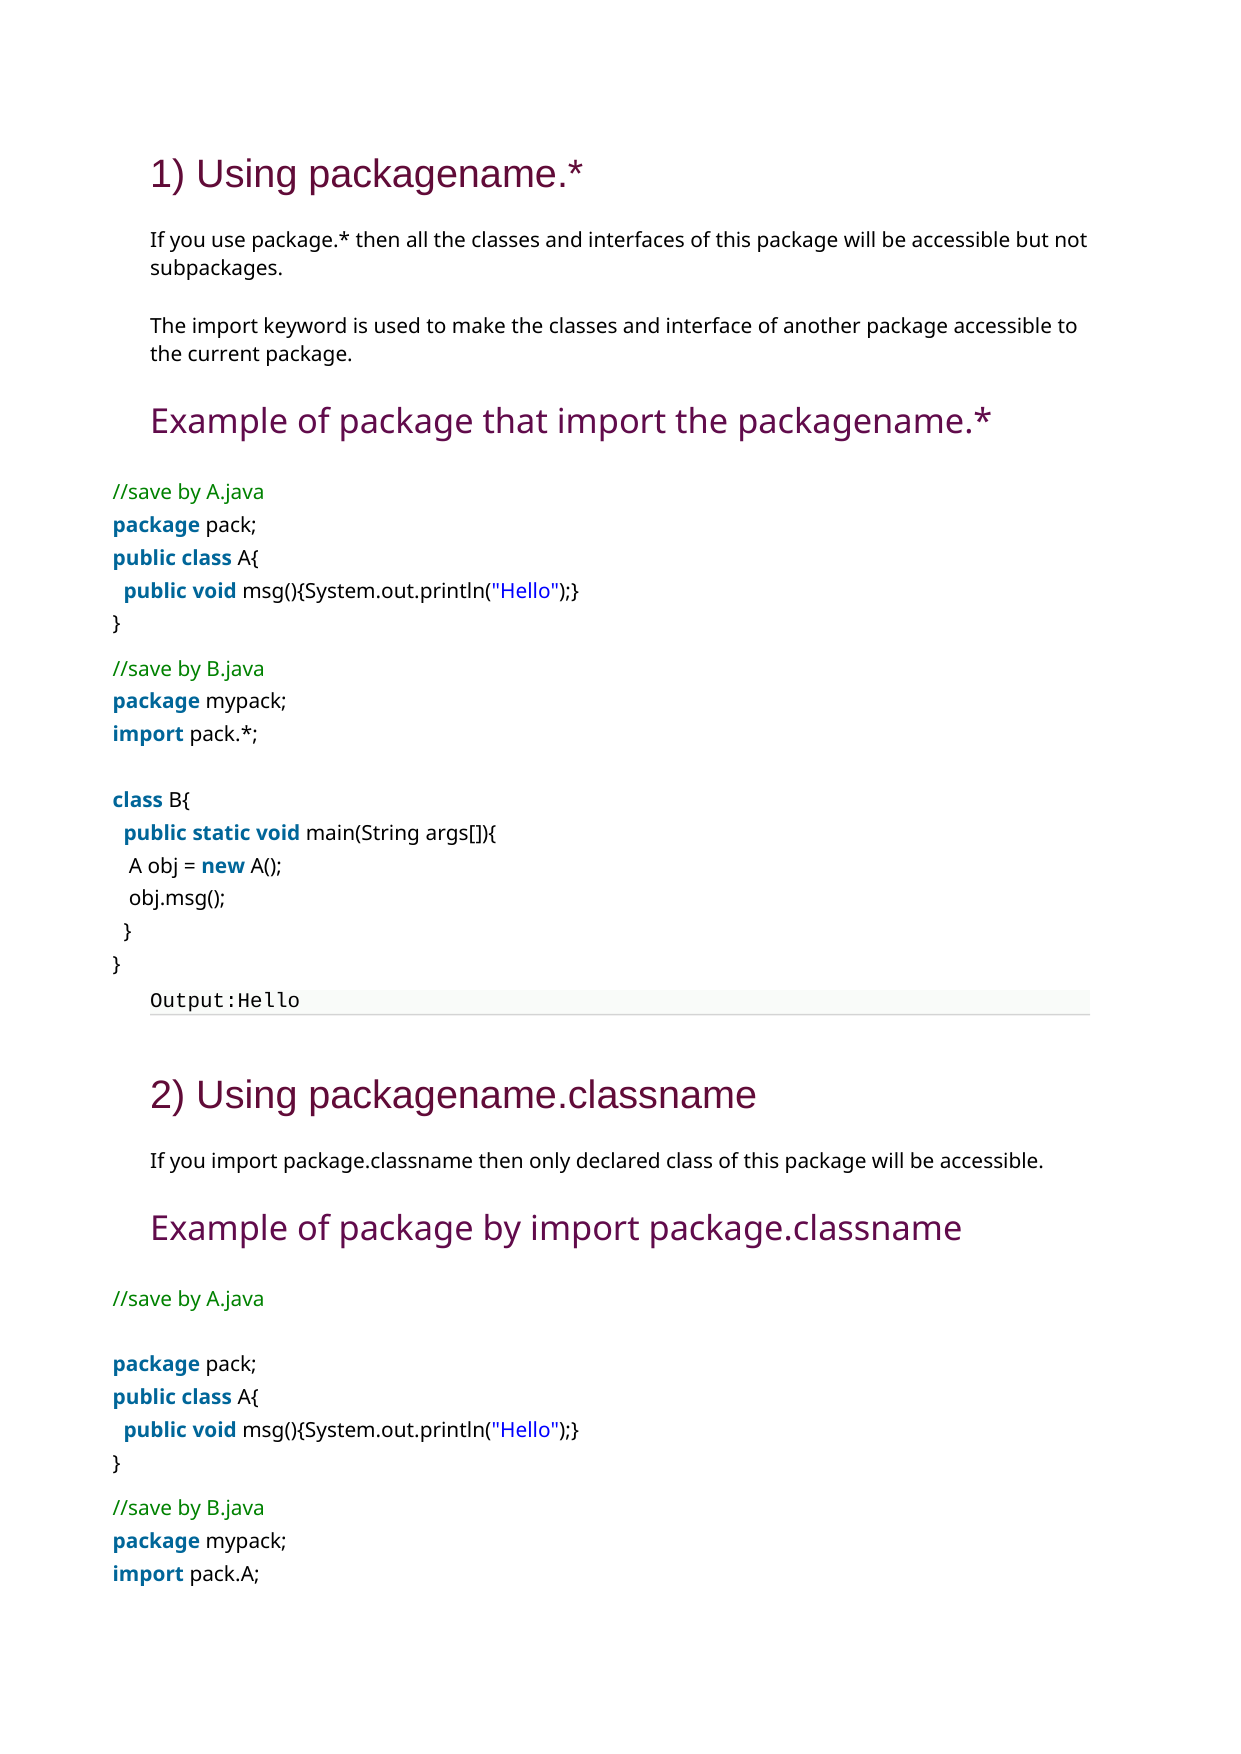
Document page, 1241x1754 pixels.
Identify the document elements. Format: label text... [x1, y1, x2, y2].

text The import keyword is used to make the classes and interface of another package accessible to the current package. [150, 311, 1090, 368]
text public void msg(){System.out.println("Hello");} [112, 571, 1090, 604]
text Example of package that import the packagename.* [150, 397, 1090, 444]
text } [112, 1443, 1090, 1476]
text package mypack; [112, 1522, 1090, 1554]
text 2) Using packagename.classname [150, 1071, 1090, 1117]
text } [112, 604, 1090, 637]
text import pack.A; [112, 1554, 1090, 1587]
text A obj = new A(); [112, 846, 1090, 879]
text public static void main(String args[]){ [112, 813, 1090, 846]
text //save by A.java [112, 1279, 1090, 1312]
text Example of package by import package.classname [150, 1203, 1090, 1250]
text class B{ [112, 781, 1090, 813]
text //save by A.java [112, 473, 1090, 506]
text If you use package.* then all the classes and interfaces of this package will be accessible but not subpackages. [150, 225, 1090, 282]
text package mypack; [112, 682, 1090, 715]
text package pack; [112, 506, 1090, 538]
text 1) Using packagename.* [150, 150, 1090, 196]
text If you import package.classname then only declared class of this package will be accessible. [150, 1146, 1090, 1174]
text //save by B.java [112, 649, 1090, 682]
text public void msg(){System.out.println("Hello");} [112, 1411, 1090, 1443]
text //save by B.java [112, 1489, 1090, 1522]
text Output:Hello [150, 990, 1090, 1013]
text import pack.*; [112, 715, 1090, 748]
text public class A{ [112, 538, 1090, 571]
text package pack; [112, 1345, 1090, 1378]
text } [112, 945, 1090, 978]
text } [112, 912, 1090, 945]
text obj.msg(); [112, 879, 1090, 912]
text public class A{ [112, 1378, 1090, 1411]
